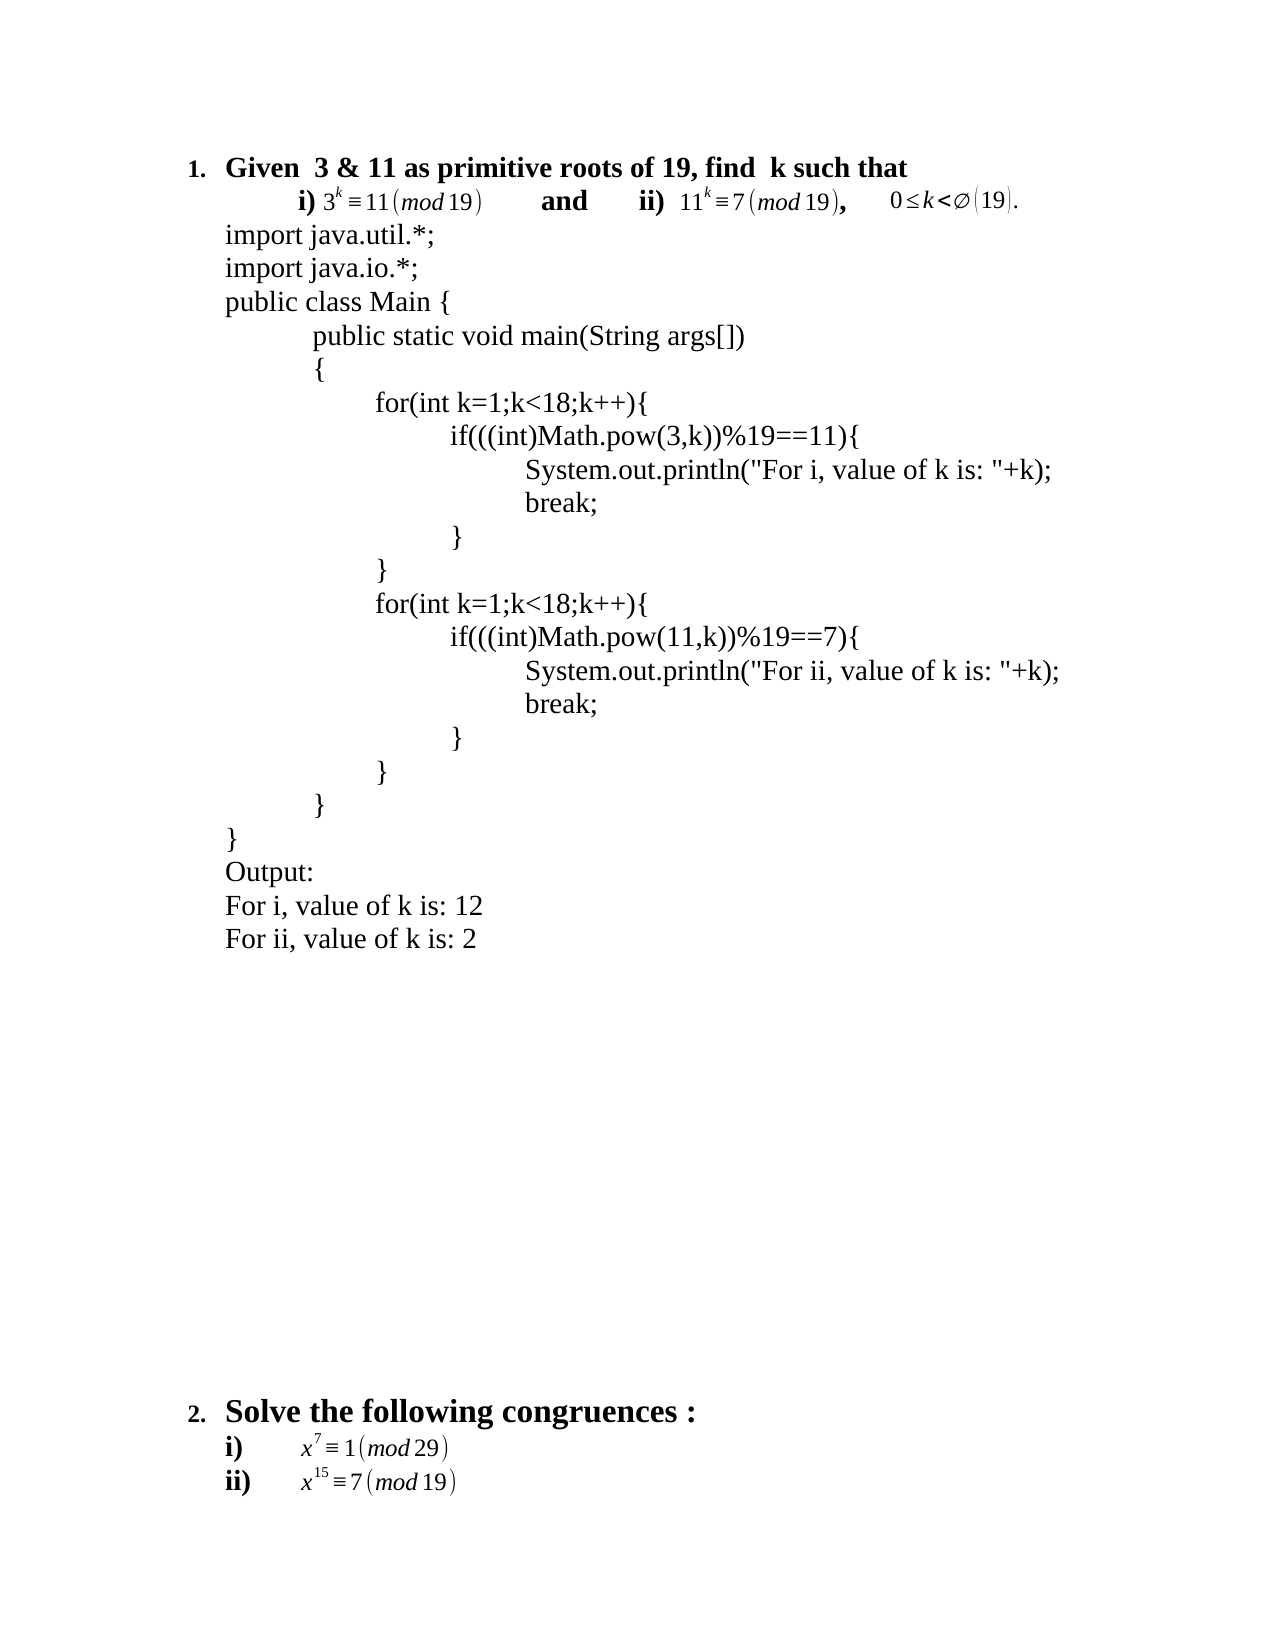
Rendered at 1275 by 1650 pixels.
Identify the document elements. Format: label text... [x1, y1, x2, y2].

list System.out.println("For ii, value of k is: "+k); [225, 653, 1125, 687]
list public static void main(String args[]) [225, 318, 1125, 351]
list for(int k=1;k<18;k++){ [225, 586, 1125, 619]
list } [225, 552, 1125, 586]
list System.out.println("For i, value of k is: "+k); [225, 452, 1125, 485]
list import java.util.*; [225, 217, 1125, 251]
list } [225, 821, 1125, 854]
list } [225, 519, 1125, 552]
list if(((int)Math.pow(3,k))%19==11){ [225, 418, 1125, 452]
list if(((int)Math.pow(11,k))%19==7){ [225, 619, 1125, 653]
list Output: [225, 854, 1125, 888]
list break; [225, 485, 1125, 519]
list } [225, 720, 1125, 754]
list { [225, 351, 1125, 385]
list i) and ii) , [225, 183, 1125, 217]
list For i, value of k is: 12 [225, 888, 1125, 921]
list Solve the following congruences : [187, 1391, 1125, 1429]
list import java.io.*; [225, 251, 1125, 284]
list Given 3 & 11 as primitive roots of 19, find k such that [187, 150, 1125, 183]
list for(int k=1;k<18;k++){ [225, 385, 1125, 418]
list break; [225, 687, 1125, 720]
list public class Main { [225, 284, 1125, 318]
list } [225, 754, 1125, 787]
list } [225, 787, 1125, 821]
list For ii, value of k is: 2 [225, 921, 1125, 955]
